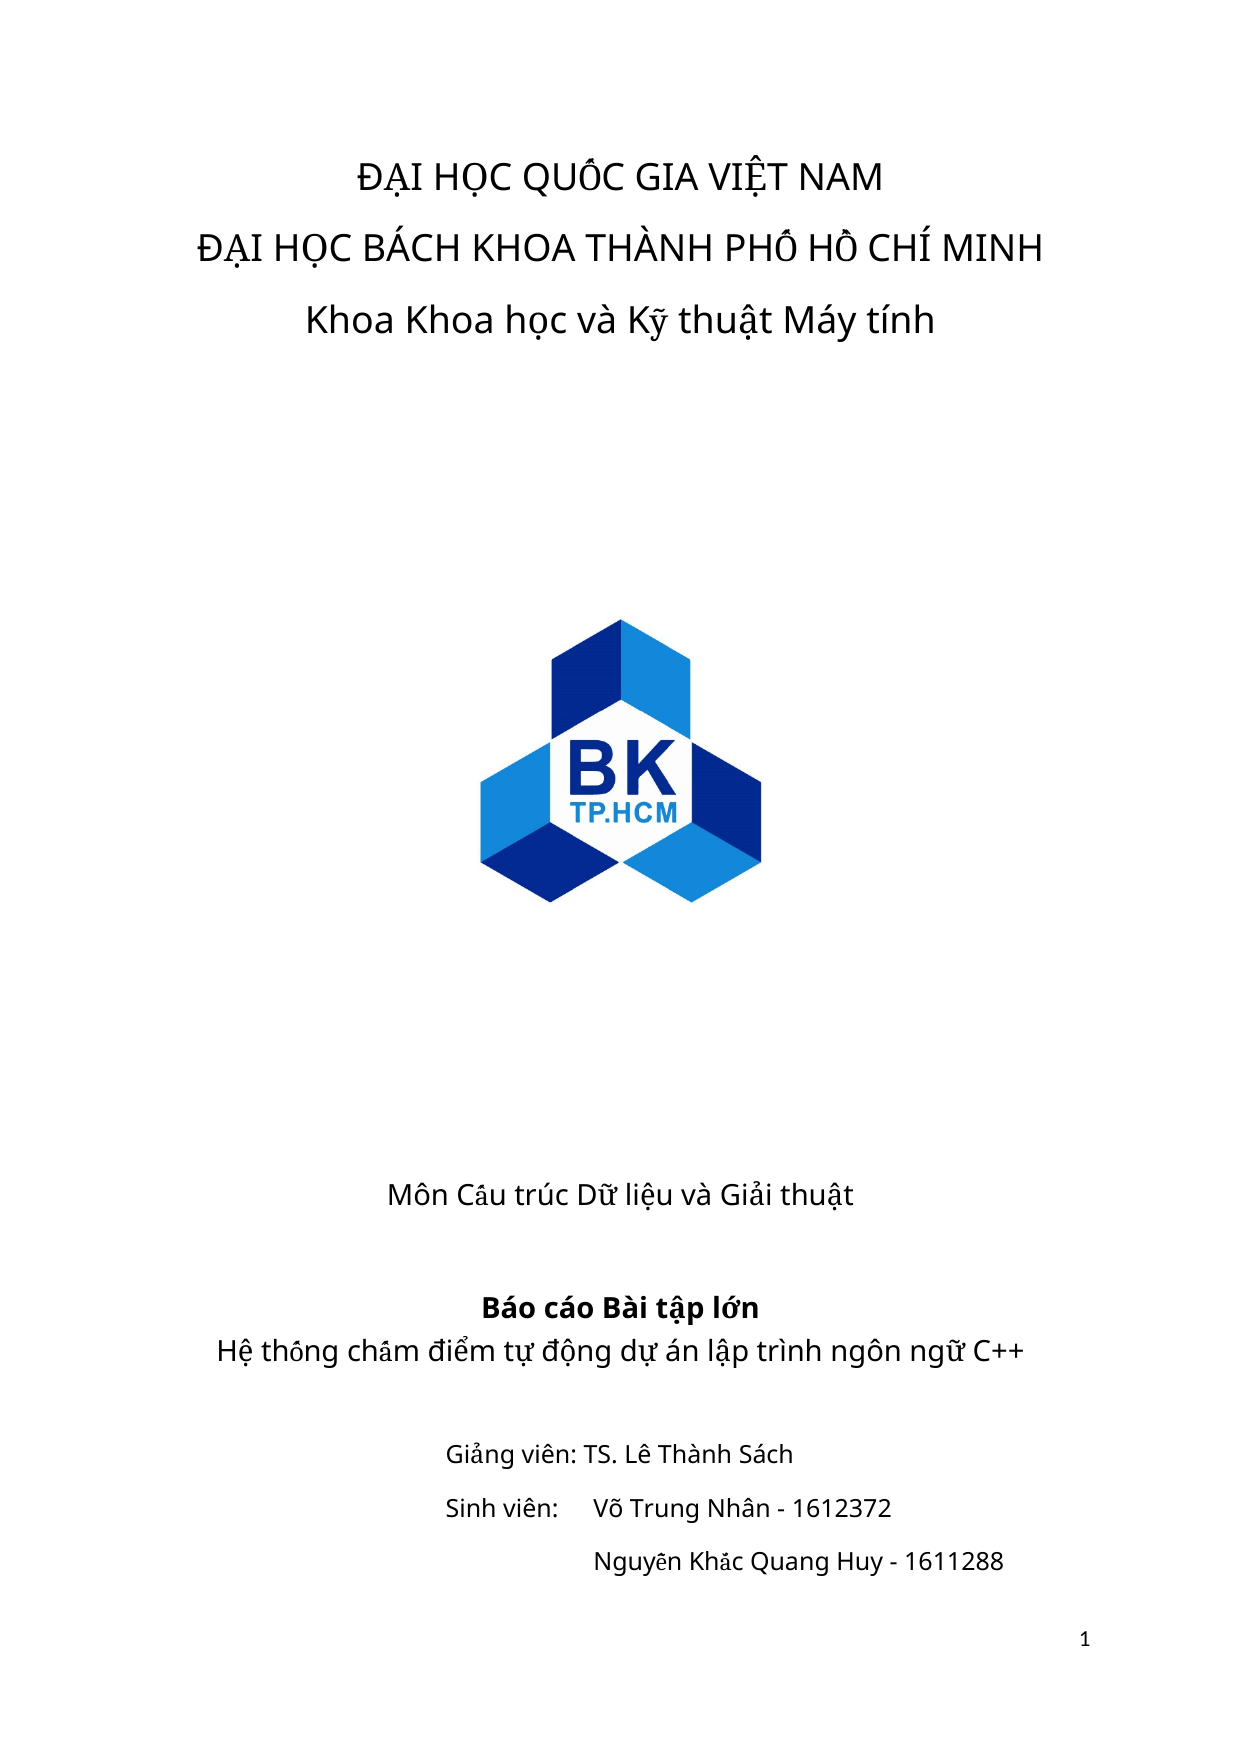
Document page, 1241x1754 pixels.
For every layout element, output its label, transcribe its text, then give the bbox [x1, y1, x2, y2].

text Giảng viên: TS. Lê Thành Sách [150, 1437, 1090, 1471]
text Nguyễn Khắc Quang Huy - 1611288 [150, 1544, 1090, 1578]
text ĐẠI HỌC BÁCH KHOA THÀNH PHỐ HỒ CHÍ MINH [150, 222, 1090, 273]
text Môn Cấu trúc Dữ liệu và Giải thuật [150, 1174, 1090, 1214]
text ĐẠI HỌC QUỐC GIA VIỆT NAM [150, 150, 1090, 201]
picture [477, 615, 764, 906]
text Báo cáo Bài tập lớn Hệ thống chấm điểm tự động dự án lập trình ngôn ngữ C++ [150, 1287, 1090, 1370]
text Khoa Khoa học và Kỹ thuật Máy tính [150, 293, 1090, 344]
text Sinh viên: Võ Trung Nhân - 1612372 [150, 1490, 1090, 1524]
